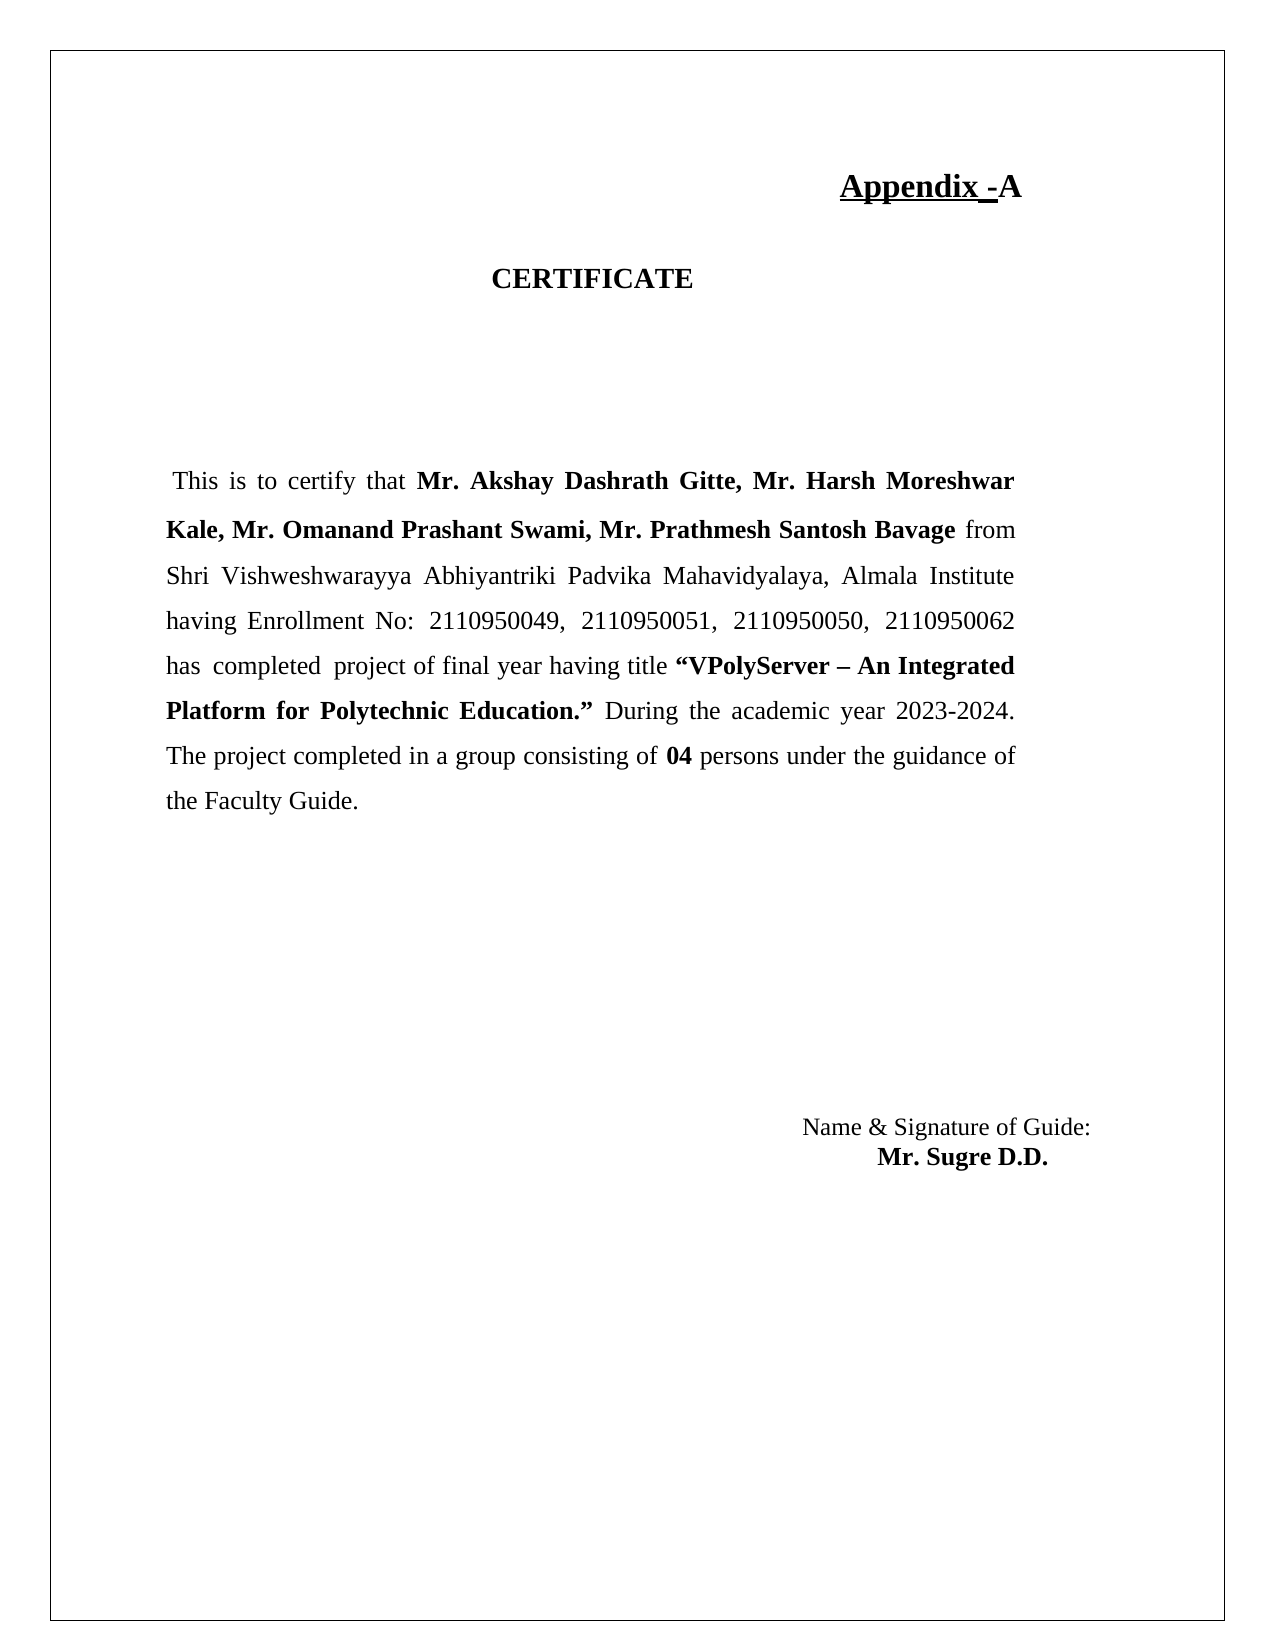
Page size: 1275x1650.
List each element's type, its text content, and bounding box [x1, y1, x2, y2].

text Mr. Sugre D.D. [824, 1141, 1204, 1171]
text Appendix -A [839, 166, 1204, 204]
text Name & Signature of Guide: [776, 1112, 1204, 1141]
text This is to certify that Mr. Akshay Dashrath Gitte, Mr. Harsh Moreshwar Kale, Mr. Omanand Prashant Swami, Mr. Prathmesh Santosh Bavage from Shri Vishweshwarayya Abhiyantriki Padvika Mahavidyalaya, Almala Institute having Enrollment No: 2110950049, 2110950051, 2110950050, 2110950062 has completed project of final year having title “VPolyServer – An Integrated Platform for Polytechnic Education.” During the academic year 2023-2024. The project completed in a group consisting of 04 persons under the guidance of the Faculty Guide. [166, 465, 1016, 815]
text CERTIFICATE [188, 261, 997, 295]
